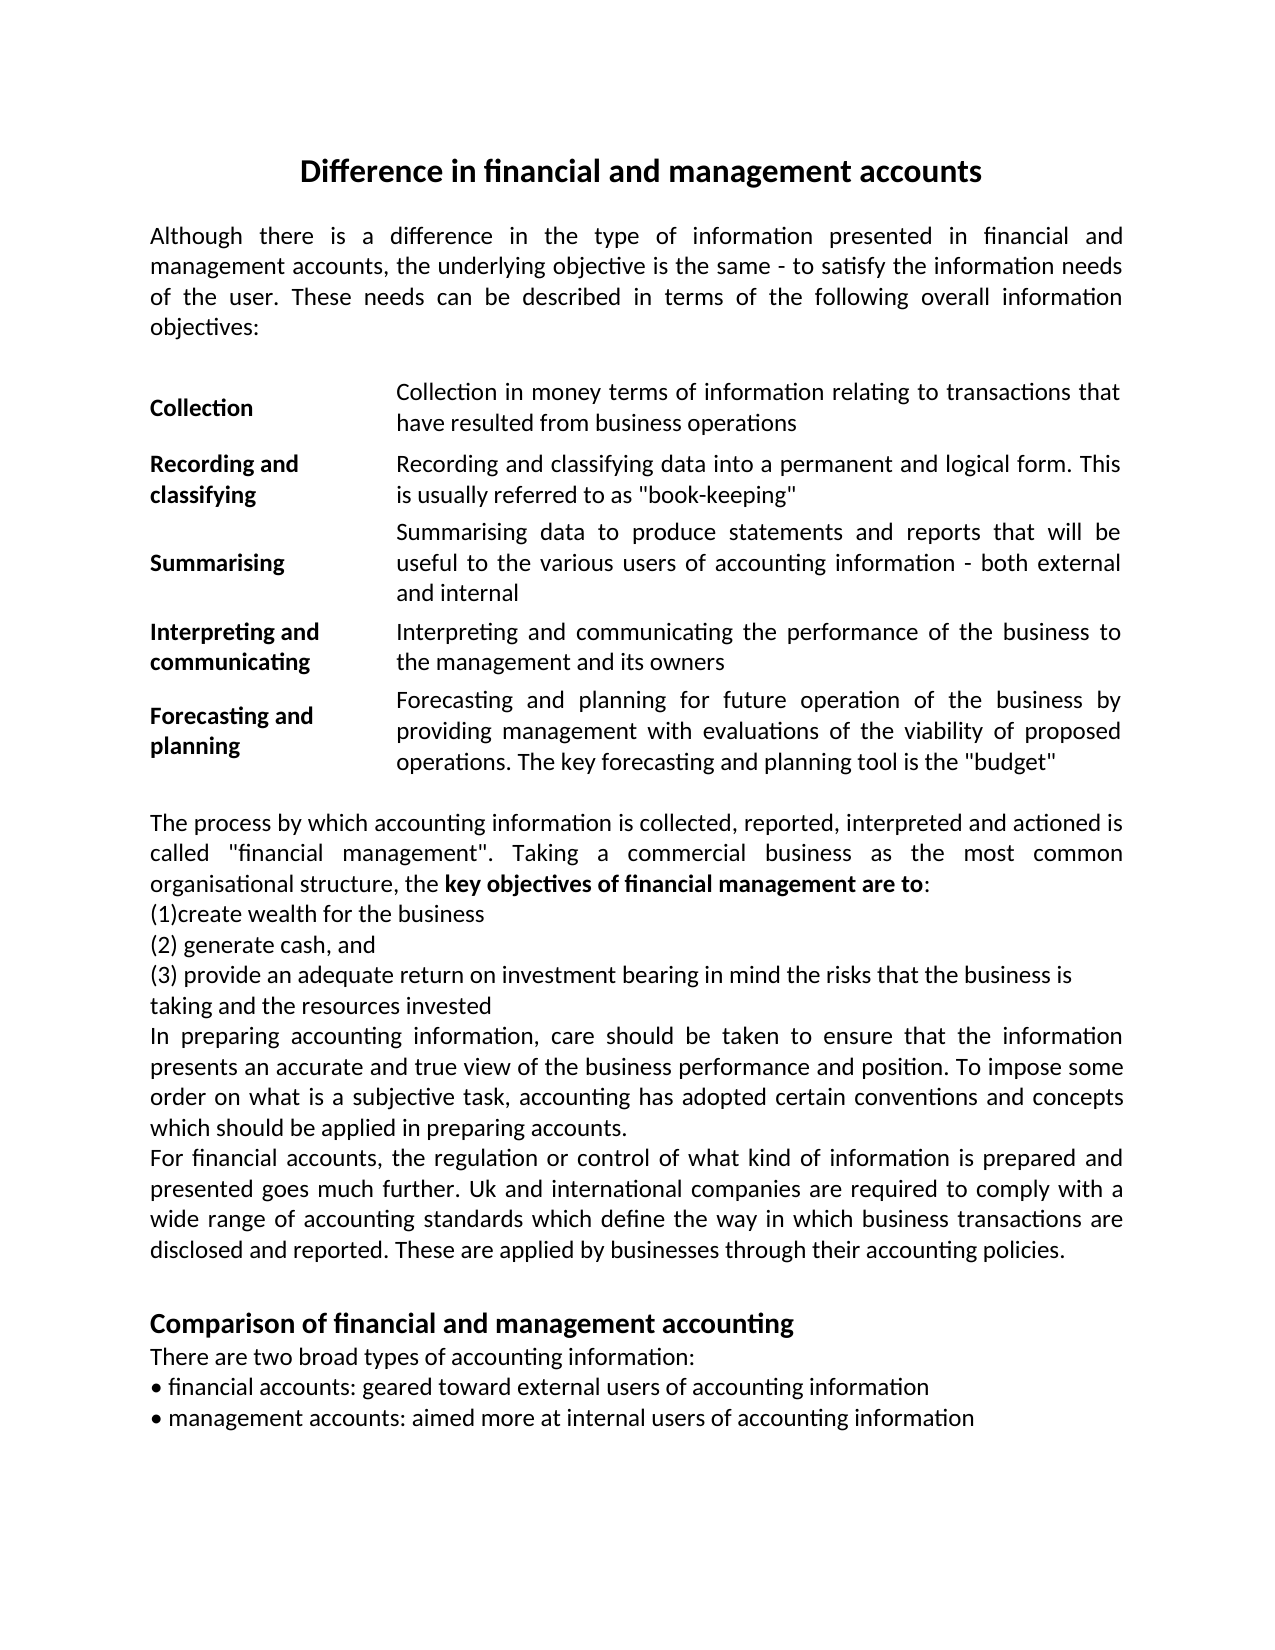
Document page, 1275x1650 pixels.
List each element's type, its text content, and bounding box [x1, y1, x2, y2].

text For financial accounts, the regulation or control of what kind of information is prepared and presented goes much further. Uk and international companies are required to comply with a wide range of accounting standards which define the way in which business transactions are disclosed and reported. These are applied by businesses through their accounting policies. [150, 1143, 1125, 1265]
text • management accounts: aimed more at internal users of accounting information [150, 1402, 1125, 1433]
table_cell Recording and classifying [149, 443, 394, 515]
table_cell Interpreting and communicating [149, 610, 394, 683]
table_header Collection in money terms of information relating to transactions that have resulted from business operations [395, 371, 1123, 443]
text • financial accounts: geared toward external users of accounting information [150, 1372, 1125, 1402]
table_cell Recording and classifying data into a permanent and logical form. This is usually referred to as "book-keeping" [395, 443, 1123, 515]
text Difference in financial and management accounts [300, 150, 1125, 191]
table_header Collection [149, 371, 394, 443]
table_cell Interpreting and communicating the performance of the business to the management and its owners [395, 610, 1123, 683]
text Although there is a difference in the type of information presented in financial and management accounts, the underlying objective is the same - to satisfy the information needs of the user. These needs can be described in terms of the following overall information objectives: [150, 220, 1125, 342]
table_cell Forecasting and planning for future operation of the business by providing management with evaluations of the viability of proposed operations. The key forecasting and planning tool is the "budget" [395, 683, 1123, 778]
text The process by which accounting information is collected, reported, interpreted and actioned is called "financial management". Taking a commercial business as the most common organisational structure, the key objectives of financial management are to: [150, 807, 1125, 898]
table_cell Summarising data to produce statements and reports that will be useful to the various users of accounting information - both external and internal [395, 515, 1123, 609]
text In preparing accounting information, care should be taken to ensure that the information presents an accurate and true view of the business performance and position. To impose some order on what is a subjective task, accounting has adopted certain conventions and concepts which should be applied in preparing accounts. [150, 1021, 1125, 1143]
text (1)create wealth for the business (2) generate cash, and (3) provide an adequate return on investment bearing in mind the risks that the business is taking and the resources invested [150, 898, 1125, 1021]
table_cell Summarising [149, 515, 394, 609]
table_cell Forecasting and planning [149, 683, 394, 778]
text Comparison of financial and management accounting [150, 1305, 1125, 1341]
text There are two broad types of accounting information: [150, 1341, 1125, 1372]
